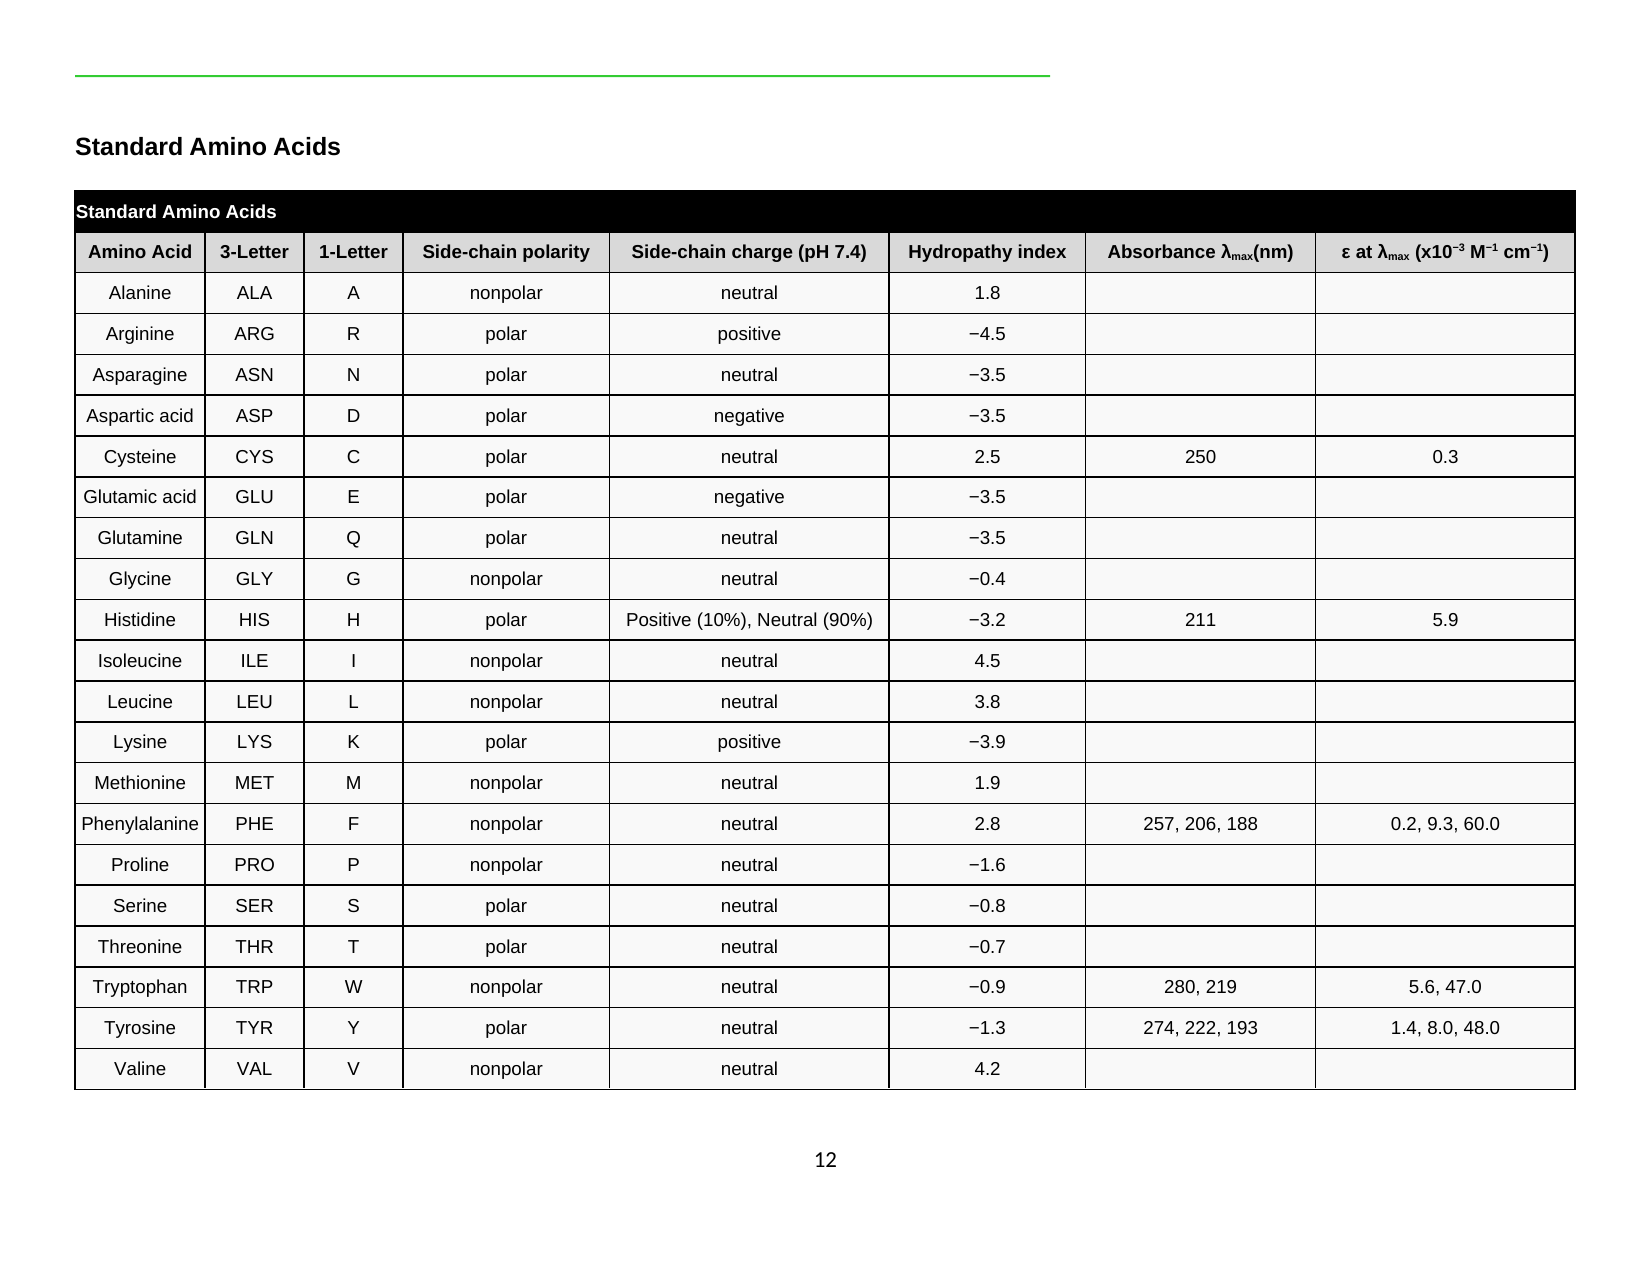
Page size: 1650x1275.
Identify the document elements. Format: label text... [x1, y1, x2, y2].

table_cell −0.4 [890, 559, 1085, 598]
table_cell [1086, 273, 1315, 313]
table_cell neutral [610, 437, 888, 476]
table_cell ARG [206, 314, 303, 353]
table_cell −3.5 [890, 396, 1085, 435]
table_cell ASP [206, 396, 303, 435]
table_cell LYS [206, 723, 303, 762]
table_cell neutral [610, 927, 888, 966]
table_cell 3.8 [890, 682, 1085, 721]
table_cell polar [404, 723, 609, 762]
table_cell 4.2 [890, 1049, 1085, 1088]
table_cell M [305, 763, 402, 803]
table_cell A [305, 273, 402, 313]
table_cell nonpolar [404, 559, 609, 598]
table_cell CYS [206, 437, 303, 476]
table_cell neutral [610, 968, 888, 1007]
table_cell −4.5 [890, 314, 1085, 353]
table_cell [1086, 682, 1315, 721]
table_cell LEU [206, 682, 303, 721]
table_cell nonpolar [404, 804, 609, 843]
table_cell nonpolar [404, 682, 609, 721]
table_cell [1316, 518, 1574, 558]
table_cell SER [206, 886, 303, 925]
table_cell ALA [206, 273, 303, 313]
table_cell Threonine [76, 927, 204, 966]
table_cell [1086, 478, 1315, 517]
table_cell [1086, 559, 1315, 598]
table_cell Amino Acid [76, 233, 204, 272]
table_cell 1.9 [890, 763, 1085, 803]
table_cell [1316, 927, 1574, 966]
table_cell H [305, 600, 402, 639]
table_cell Phenylalanine [76, 804, 204, 843]
table_cell −0.7 [890, 927, 1085, 966]
table_cell [1086, 927, 1315, 966]
table_cell [1316, 355, 1574, 394]
table_cell −1.6 [890, 845, 1085, 884]
table_cell P [305, 845, 402, 884]
table_cell 2.8 [890, 804, 1085, 843]
table_cell neutral [610, 682, 888, 721]
table_cell VAL [206, 1049, 303, 1088]
table_cell 1-Letter [305, 233, 402, 272]
table_cell neutral [610, 559, 888, 598]
table_cell [1316, 559, 1574, 598]
table_cell −3.2 [890, 600, 1085, 639]
table_cell [1316, 845, 1574, 884]
table_cell positive [610, 723, 888, 762]
table_cell 250 [1086, 437, 1315, 476]
table_cell [1086, 1049, 1315, 1088]
table_cell [1316, 723, 1574, 762]
table_cell 211 [1086, 600, 1315, 639]
table_header Standard Amino Acids [76, 192, 1574, 231]
table_cell Histidine [76, 600, 204, 639]
table_cell 2.5 [890, 437, 1085, 476]
table_cell ASN [206, 355, 303, 394]
table_cell Tryptophan [76, 968, 204, 1007]
table_cell Valine [76, 1049, 204, 1088]
table_cell R [305, 314, 402, 353]
table_cell [1086, 723, 1315, 762]
table_cell Proline [76, 845, 204, 884]
table_cell E [305, 478, 402, 517]
table_cell Glutamine [76, 518, 204, 558]
table_cell [1316, 763, 1574, 803]
table_cell neutral [610, 886, 888, 925]
table_cell HIS [206, 600, 303, 639]
table_cell nonpolar [404, 763, 609, 803]
table_cell 274, 222, 193 [1086, 1008, 1315, 1048]
table_cell 5.6, 47.0 [1316, 968, 1574, 1007]
table_cell negative [610, 396, 888, 435]
table_cell [1316, 641, 1574, 680]
table_cell Side-chain charge (pH 7.4) [610, 233, 888, 272]
table_cell −0.8 [890, 886, 1085, 925]
table_cell [1316, 273, 1574, 313]
table_cell G [305, 559, 402, 598]
table_cell Methionine [76, 763, 204, 803]
table_cell polar [404, 518, 609, 558]
table_cell polar [404, 478, 609, 517]
table_cell Alanine [76, 273, 204, 313]
table_cell −3.5 [890, 355, 1085, 394]
table_cell Hydropathy index [890, 233, 1085, 272]
table_cell C [305, 437, 402, 476]
table_cell polar [404, 927, 609, 966]
table_cell [1316, 478, 1574, 517]
table_cell [1316, 886, 1574, 925]
table_cell nonpolar [404, 273, 609, 313]
table_cell TRP [206, 968, 303, 1007]
table_cell D [305, 396, 402, 435]
table_cell positive [610, 314, 888, 353]
table_cell 0.3 [1316, 437, 1574, 476]
table_cell 280, 219 [1086, 968, 1315, 1007]
table_cell MET [206, 763, 303, 803]
table_cell neutral [610, 641, 888, 680]
table_cell neutral [610, 763, 888, 803]
table_cell Side-chain polarity [404, 233, 609, 272]
table_cell PRO [206, 845, 303, 884]
table_cell Serine [76, 886, 204, 925]
table_cell neutral [610, 1049, 888, 1088]
table_cell T [305, 927, 402, 966]
table_cell [1086, 518, 1315, 558]
table_cell [1086, 355, 1315, 394]
table_cell Isoleucine [76, 641, 204, 680]
table_cell [1316, 1049, 1574, 1088]
table_cell −0.9 [890, 968, 1085, 1007]
table_cell 5.9 [1316, 600, 1574, 639]
table_cell I [305, 641, 402, 680]
table_cell 1.4, 8.0, 48.0 [1316, 1008, 1574, 1048]
table_cell neutral [610, 355, 888, 394]
table_cell TYR [206, 1008, 303, 1048]
subtitle Standard Amino Acids [75, 132, 1575, 161]
table_cell 257, 206, 188 [1086, 804, 1315, 843]
table_cell Leucine [76, 682, 204, 721]
table_cell W [305, 968, 402, 1007]
table_cell [1086, 314, 1315, 353]
table_cell Tyrosine [76, 1008, 204, 1048]
table_cell 3-Letter [206, 233, 303, 272]
table_cell 0.2, 9.3, 60.0 [1316, 804, 1574, 843]
table_cell GLY [206, 559, 303, 598]
table_cell polar [404, 396, 609, 435]
table_cell −3.5 [890, 518, 1085, 558]
table_cell THR [206, 927, 303, 966]
table_cell negative [610, 478, 888, 517]
table_cell L [305, 682, 402, 721]
table_cell 1.8 [890, 273, 1085, 313]
table_cell PHE [206, 804, 303, 843]
table_cell K [305, 723, 402, 762]
table_cell polar [404, 1008, 609, 1048]
table_cell Lysine [76, 723, 204, 762]
table_cell [1086, 396, 1315, 435]
table_cell nonpolar [404, 845, 609, 884]
table_cell [1316, 682, 1574, 721]
table_cell Aspartic acid [76, 396, 204, 435]
table_cell neutral [610, 1008, 888, 1048]
table_cell ε at λmax (x10−3 M−1 cm−1) [1316, 233, 1574, 272]
table_cell Arginine [76, 314, 204, 353]
table_cell polar [404, 437, 609, 476]
table_cell polar [404, 314, 609, 353]
table_cell [1086, 845, 1315, 884]
table_cell F [305, 804, 402, 843]
table_cell [1086, 641, 1315, 680]
table_cell nonpolar [404, 968, 609, 1007]
table_cell Glycine [76, 559, 204, 598]
table_cell polar [404, 355, 609, 394]
table_cell S [305, 886, 402, 925]
table_cell [1086, 886, 1315, 925]
table_cell Absorbance λmax(nm) [1086, 233, 1315, 272]
table_cell [1316, 314, 1574, 353]
table_cell Cysteine [76, 437, 204, 476]
table_cell neutral [610, 273, 888, 313]
table_cell Y [305, 1008, 402, 1048]
table_cell [1316, 396, 1574, 435]
table_cell −3.5 [890, 478, 1085, 517]
table_cell [1086, 763, 1315, 803]
table_cell Glutamic acid [76, 478, 204, 517]
table_cell neutral [610, 845, 888, 884]
table_cell Q [305, 518, 402, 558]
table_cell N [305, 355, 402, 394]
table_cell nonpolar [404, 641, 609, 680]
table_cell GLU [206, 478, 303, 517]
table_cell neutral [610, 804, 888, 843]
table_cell GLN [206, 518, 303, 558]
table_cell nonpolar [404, 1049, 609, 1088]
table_cell ILE [206, 641, 303, 680]
table_cell Asparagine [76, 355, 204, 394]
table_cell −1.3 [890, 1008, 1085, 1048]
table_cell neutral [610, 518, 888, 558]
table_cell V [305, 1049, 402, 1088]
table_cell polar [404, 600, 609, 639]
table_cell polar [404, 886, 609, 925]
table_cell Positive (10%), Neutral (90%) [610, 600, 888, 639]
table_cell 4.5 [890, 641, 1085, 680]
table_cell −3.9 [890, 723, 1085, 762]
